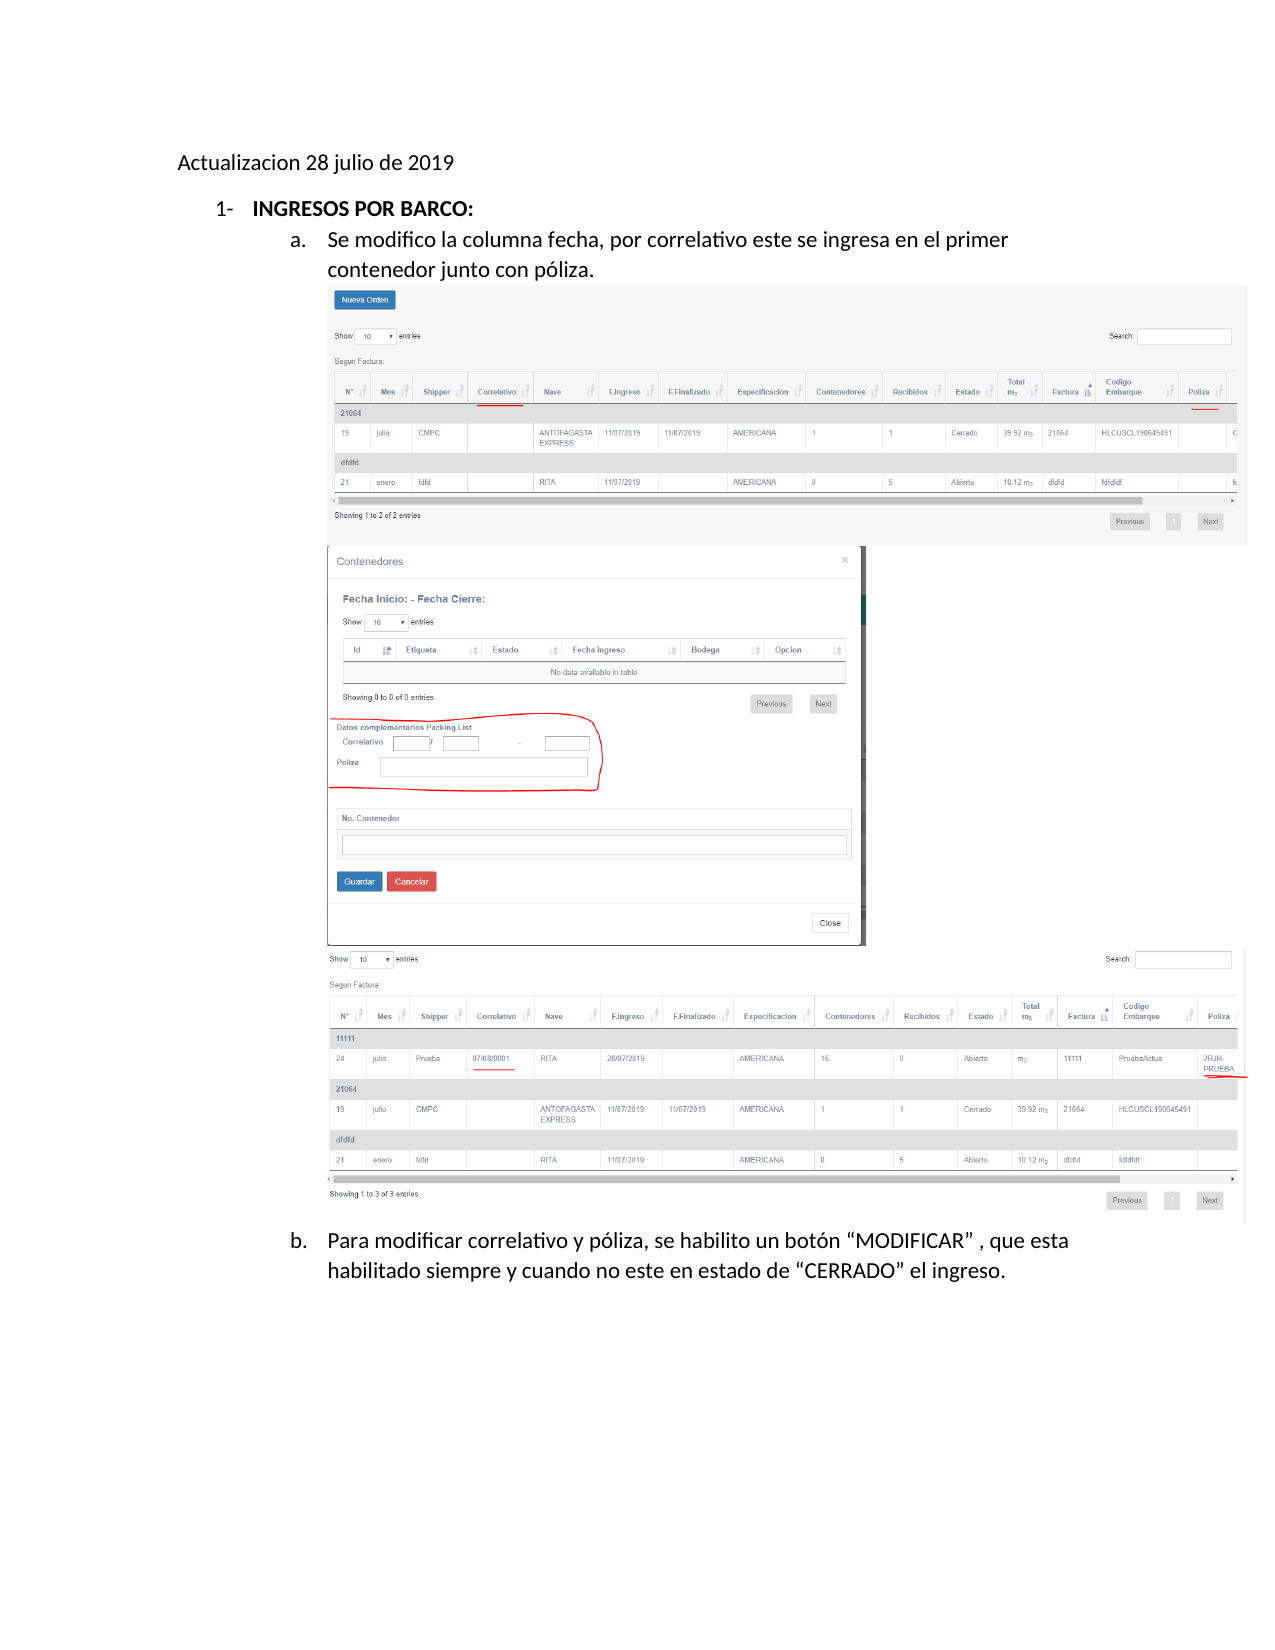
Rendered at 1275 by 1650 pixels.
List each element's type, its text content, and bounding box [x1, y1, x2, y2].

list Para modificar correlativo y póliza, se habilito un botón “MODIFICAR” , que esta habilitado siempre y cuando no este en estado de “CERRADO” el ingreso. [290, 1226, 1098, 1284]
picture [327, 546, 867, 946]
list INGRESOS POR BARCO: [215, 194, 1098, 222]
picture [327, 285, 1248, 545]
text Actualizacion 28 julio de 2019 [177, 148, 1098, 176]
list Se modifico la columna fecha, por correlativo este se ingresa en el primer contenedor junto con póliza. [290, 225, 1098, 283]
picture [327, 948, 1248, 1224]
